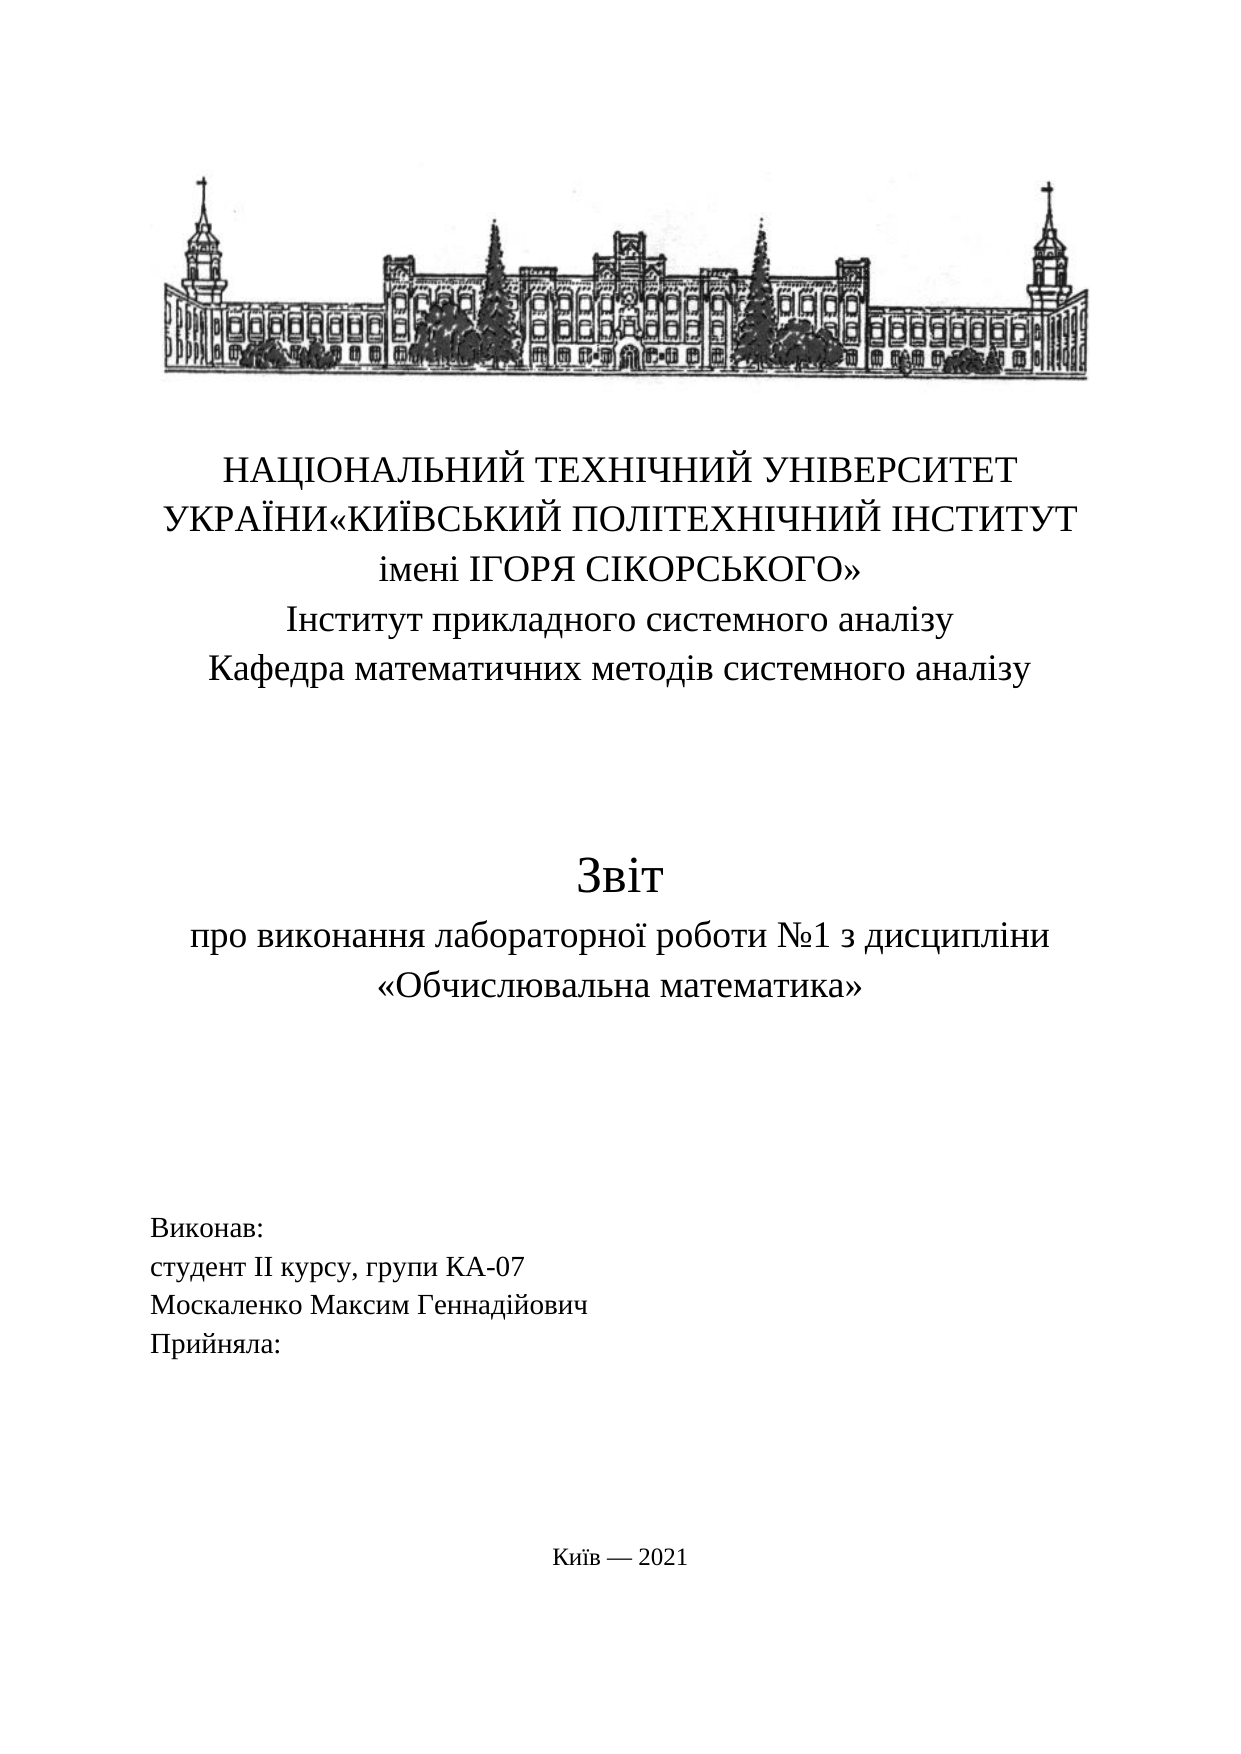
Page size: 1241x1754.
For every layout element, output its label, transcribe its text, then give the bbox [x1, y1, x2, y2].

text студент IІ курсу, групи КА-07 [150, 1249, 1090, 1282]
text Виконав: [150, 1210, 1090, 1244]
text Прийняла: [150, 1326, 1090, 1359]
text про виконання лабораторної роботи №1 з дисципліни «Обчислювальна математика» [150, 913, 1090, 1005]
text НАЦІОНАЛЬНИЙ ТЕХНІЧНИЙ УНІВЕРСИТЕТ УКРАЇНИ«КИЇВСЬКИЙ ПОЛІТЕХНІЧНИЙ ІНСТИТУТ імені ІГОРЯ СІКОРСЬКОГО» [150, 447, 1090, 589]
text Звіт [150, 844, 1090, 904]
text Кафедра математичних методів системного аналізу [150, 646, 1090, 689]
picture [150, 150, 1091, 394]
text Київ — 2021 [150, 1542, 1090, 1571]
text Інститут прикладного системного аналізу [150, 596, 1090, 639]
text Москаленко Максим Геннадійович [150, 1287, 1090, 1321]
